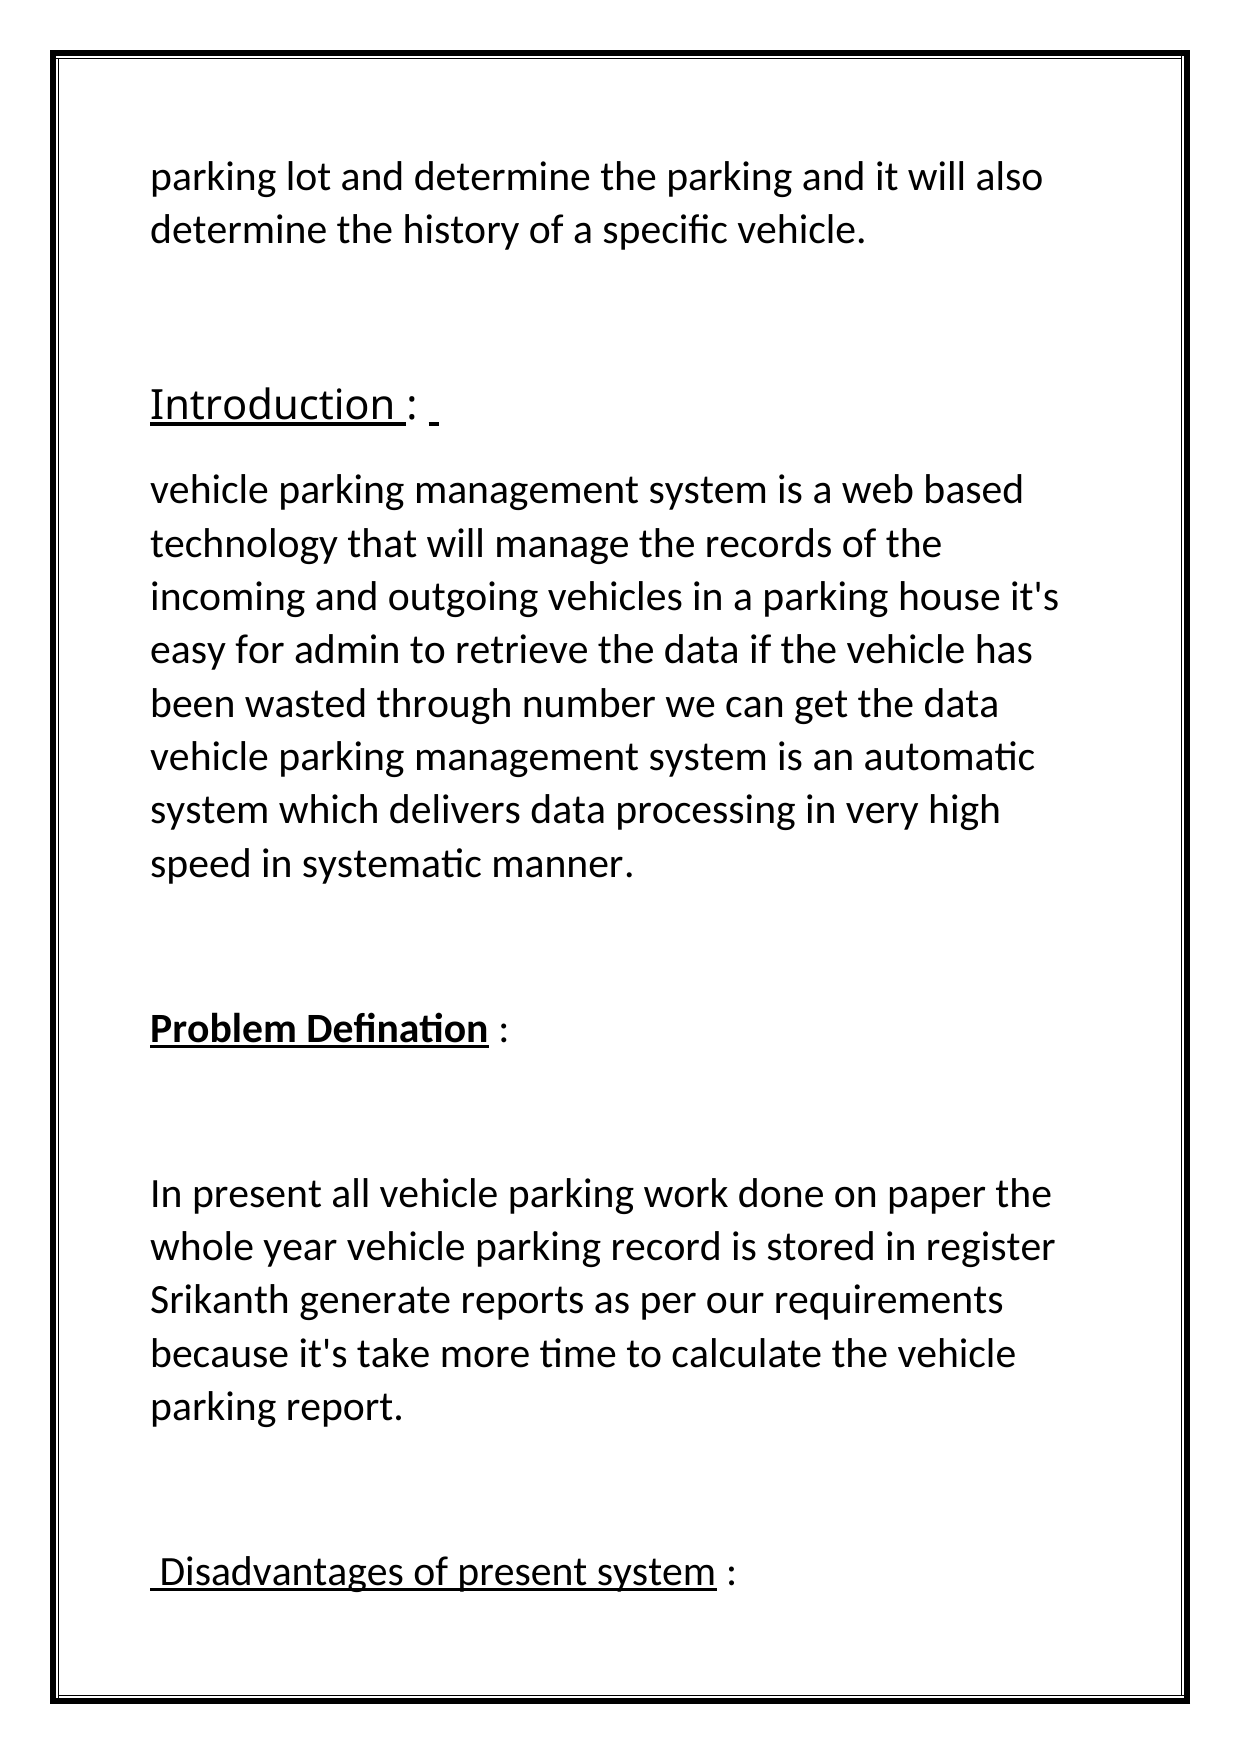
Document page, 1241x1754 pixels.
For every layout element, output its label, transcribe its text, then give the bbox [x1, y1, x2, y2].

text vehicle parking management system is a web based technology that will manage the records of the incoming and outgoing vehicles in a parking house it's easy for admin to retrieve the data if the vehicle has been wasted through number we can get the data vehicle parking management system is an automatic system which delivers data processing in very high speed in systematic manner. [150, 463, 1090, 887]
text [150, 150, 1090, 254]
text Problem Defination : [150, 1002, 1090, 1052]
text Introduction : [150, 374, 1090, 431]
text Disadvantages of present system : [150, 1545, 1090, 1596]
text In present all vehicle parking work done on paper the whole year vehicle parking record is stored in register Srikanth generate reports as per our requirements because it's take more time to calculate the vehicle parking report. [150, 1167, 1090, 1431]
